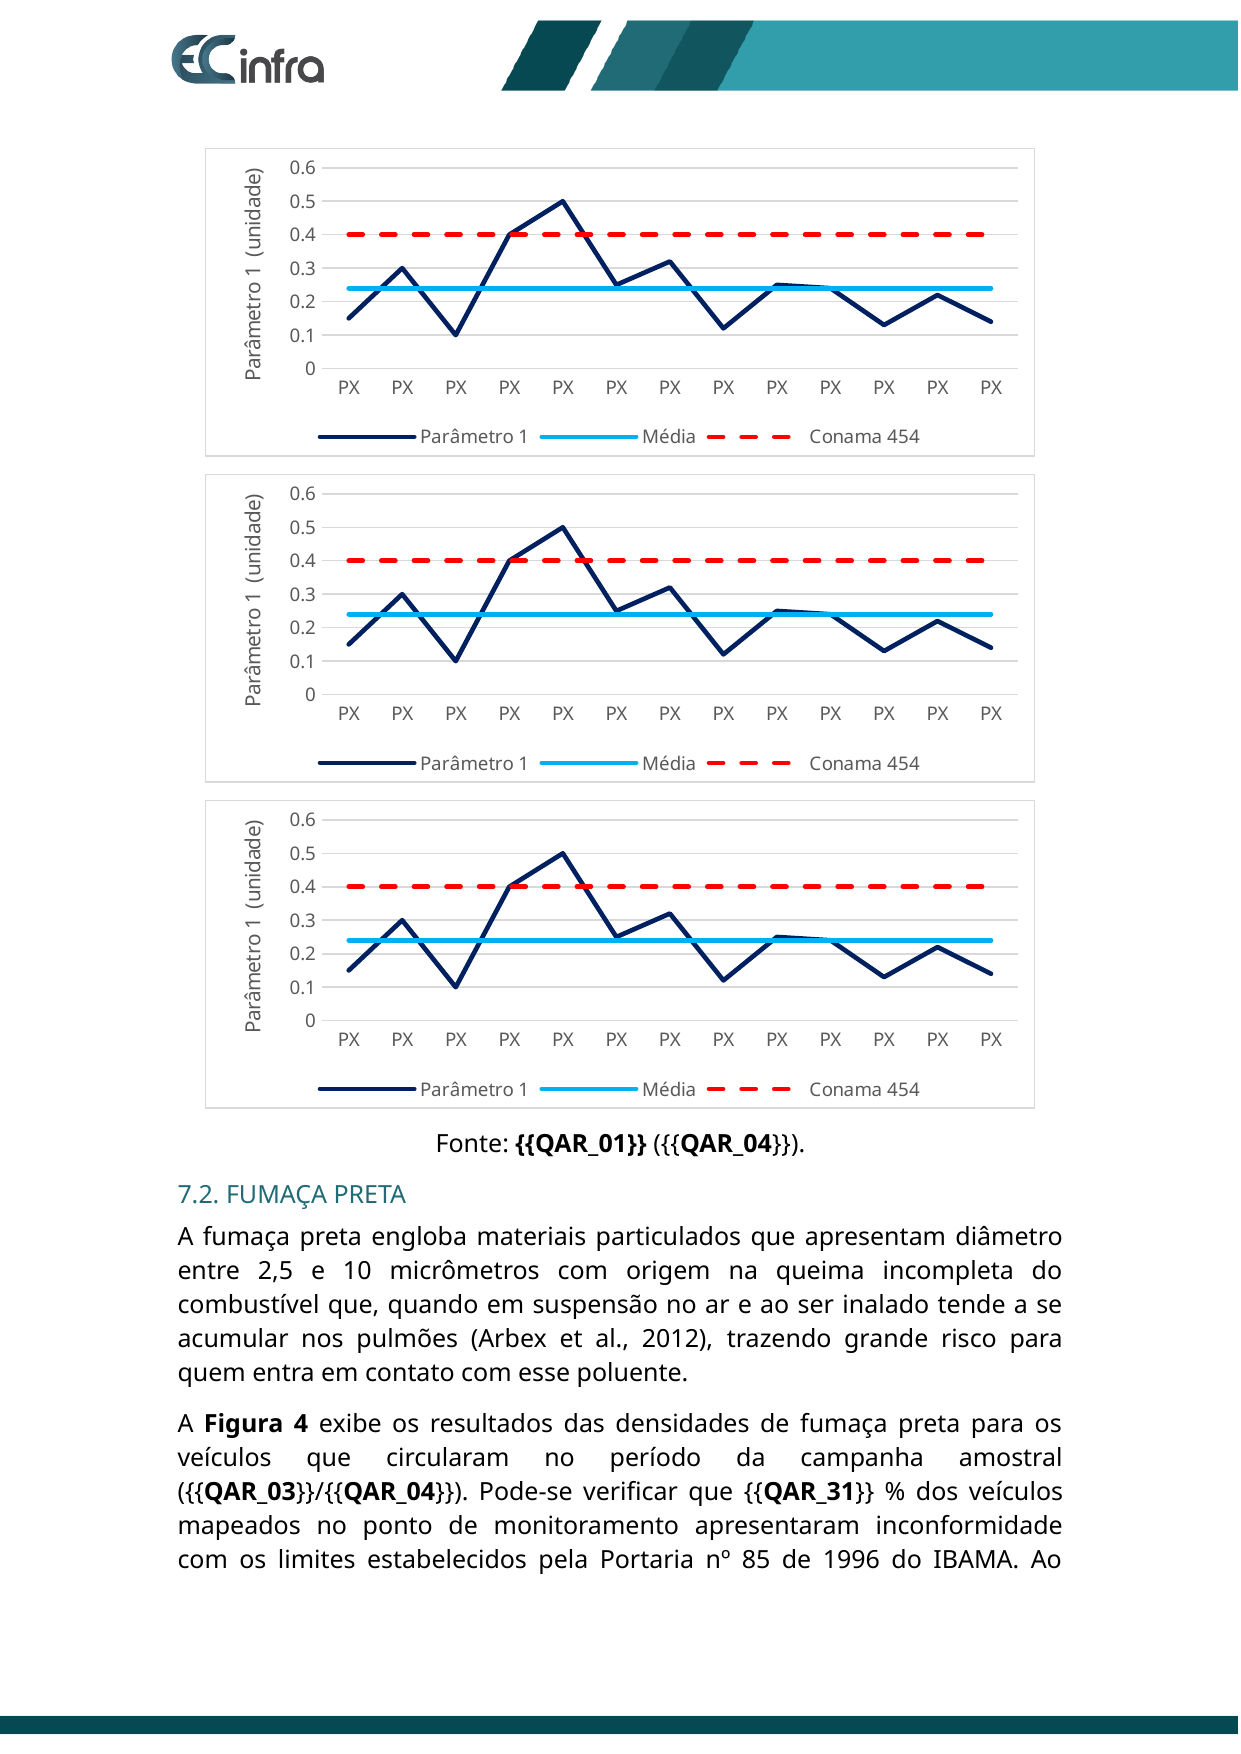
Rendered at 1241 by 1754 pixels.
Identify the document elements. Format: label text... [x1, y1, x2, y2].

text Fonte: {{QAR_01}} ({{QAR_04}}). [177, 1126, 1063, 1160]
text A fumaça preta engloba materiais particulados que apresentam diâmetro entre 2,5 e 10 micrômetros com origem na queima incompleta do combustível que, quando em suspensão no ar e ao ser inalado tende a se acumular nos pulmões (Arbex et al., 2012), trazendo grande risco para quem entra em contato com esse poluente. [177, 1219, 1063, 1389]
subtitle Fumaça Preta [177, 1176, 1063, 1211]
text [177, 1406, 1063, 1576]
picture [0, 0, 1238, 1750]
